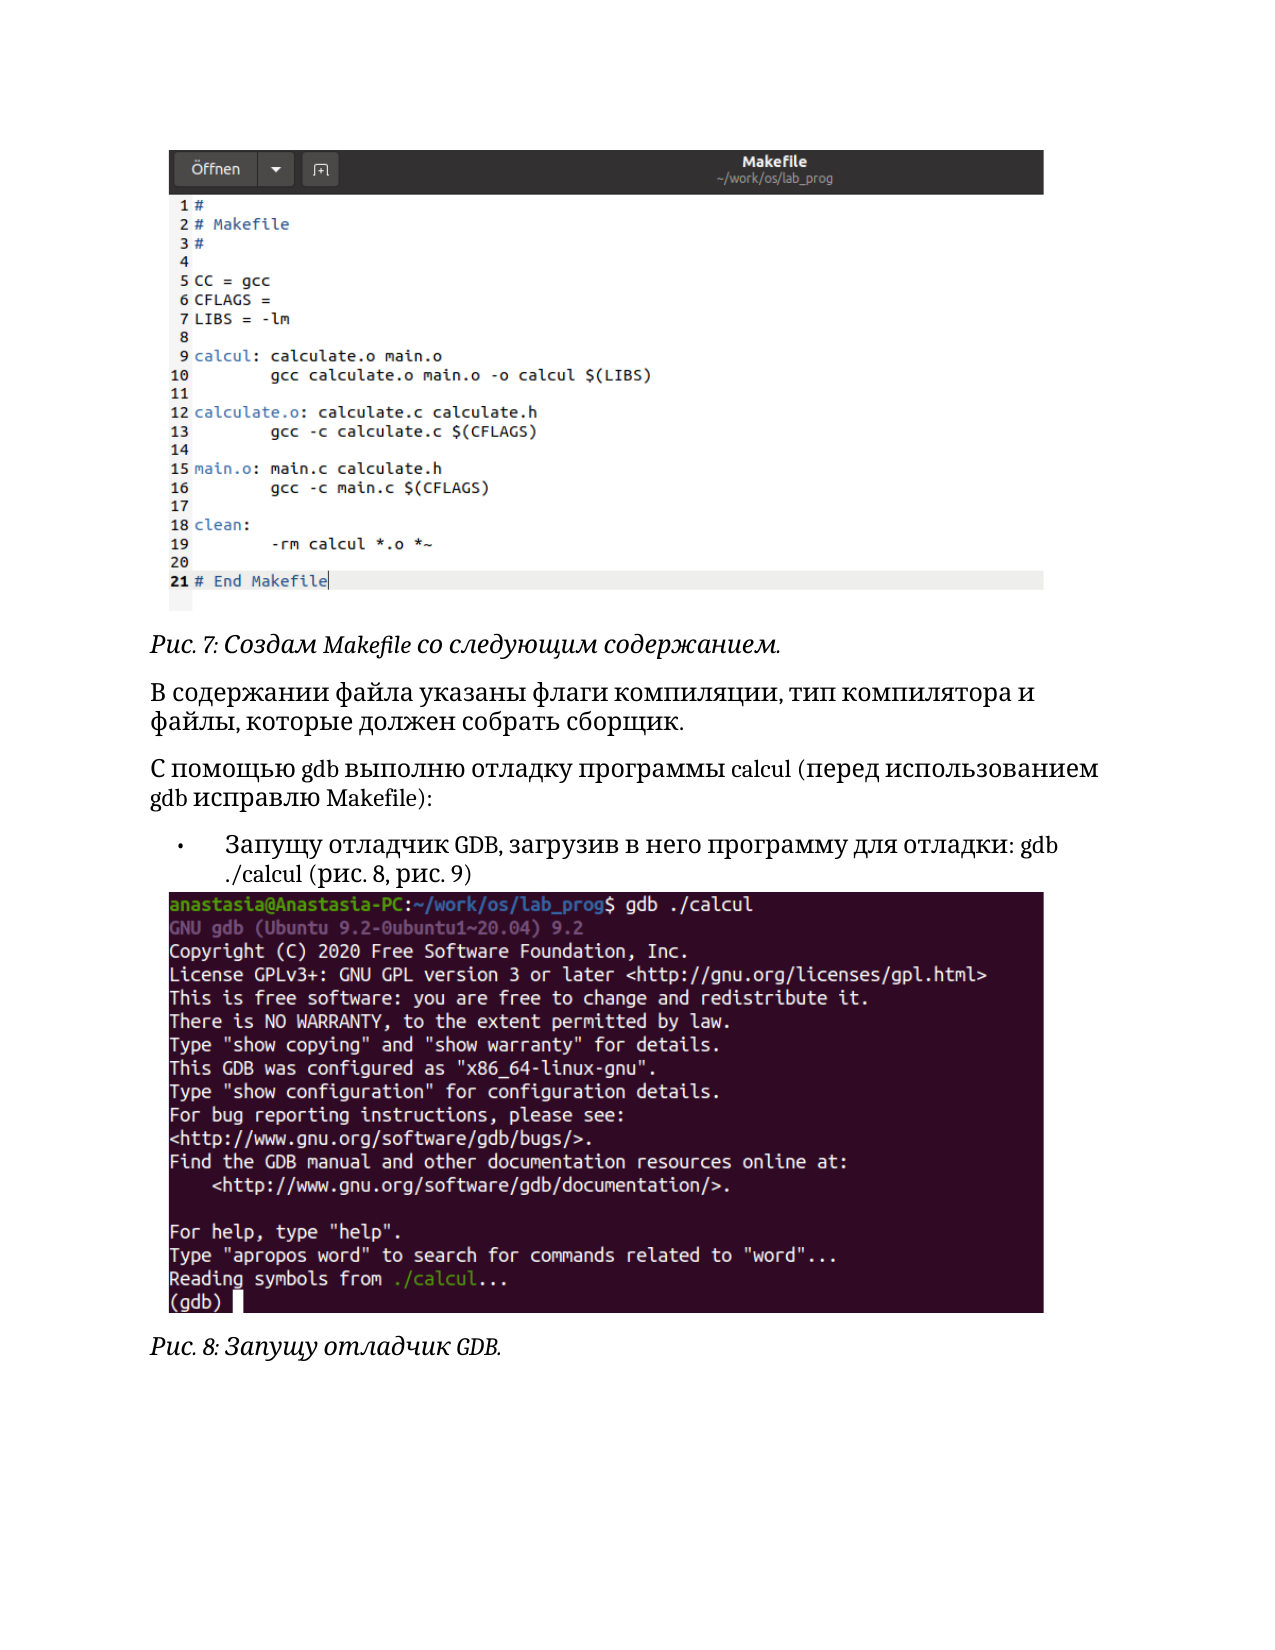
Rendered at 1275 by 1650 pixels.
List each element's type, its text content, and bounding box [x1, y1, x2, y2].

text Рис. 8: Запущу отладчик GDB. [150, 1333, 1125, 1362]
picture [168, 150, 1044, 611]
text С помощью gdb выполню отладку программы calcul (перед использованием gdb исправлю Makefile): [150, 755, 1125, 812]
list Запущу отладчик GDB, загрузив в него программу для отладки: gdb ./calcul (рис. 8, рис. 9) [175, 831, 1125, 889]
text В содержании файла указаны флаги компиляции, тип компилятора и файлы, которые должен собрать сборщик. [150, 679, 1125, 736]
picture [168, 892, 1044, 1313]
text Рис. 7: Создам Makefile со следующим содержанием. [150, 631, 1125, 660]
